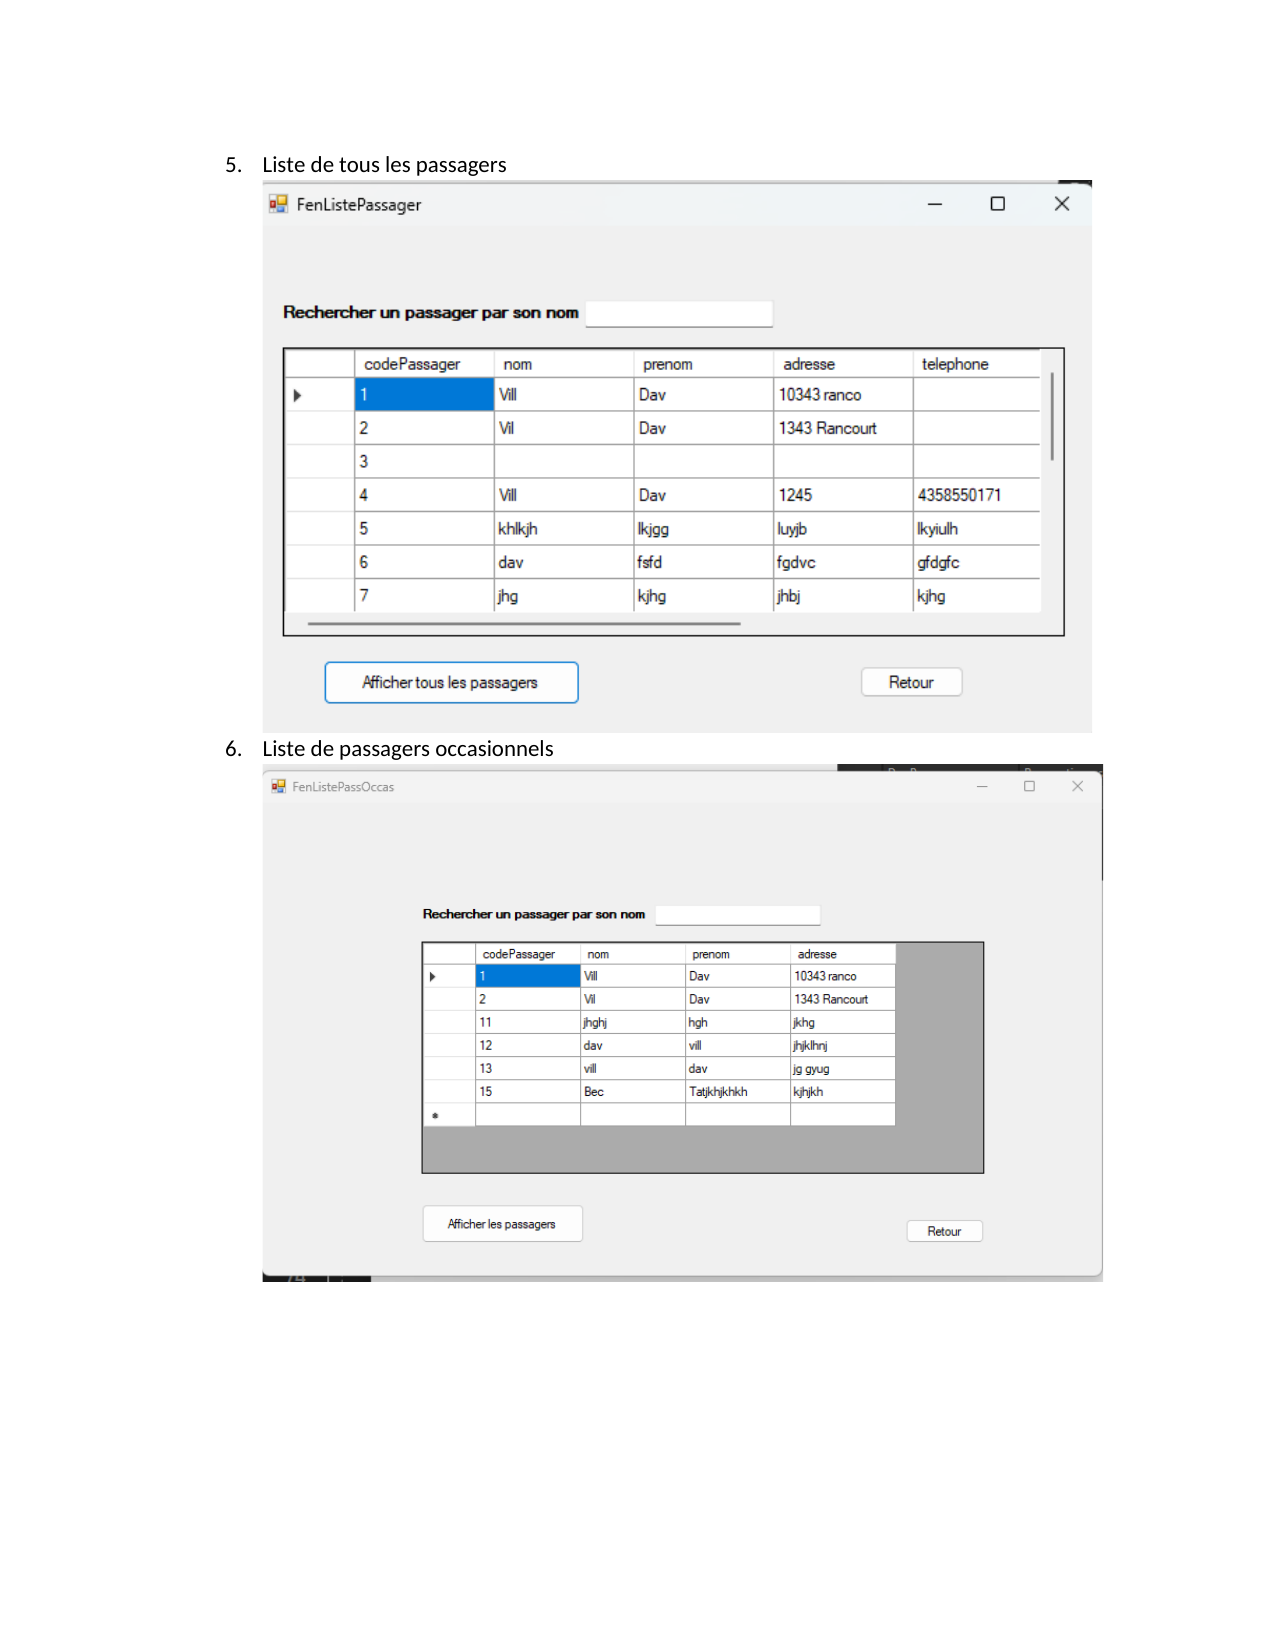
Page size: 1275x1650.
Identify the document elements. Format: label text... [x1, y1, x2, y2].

picture [262, 764, 1104, 1282]
picture [262, 180, 1093, 733]
